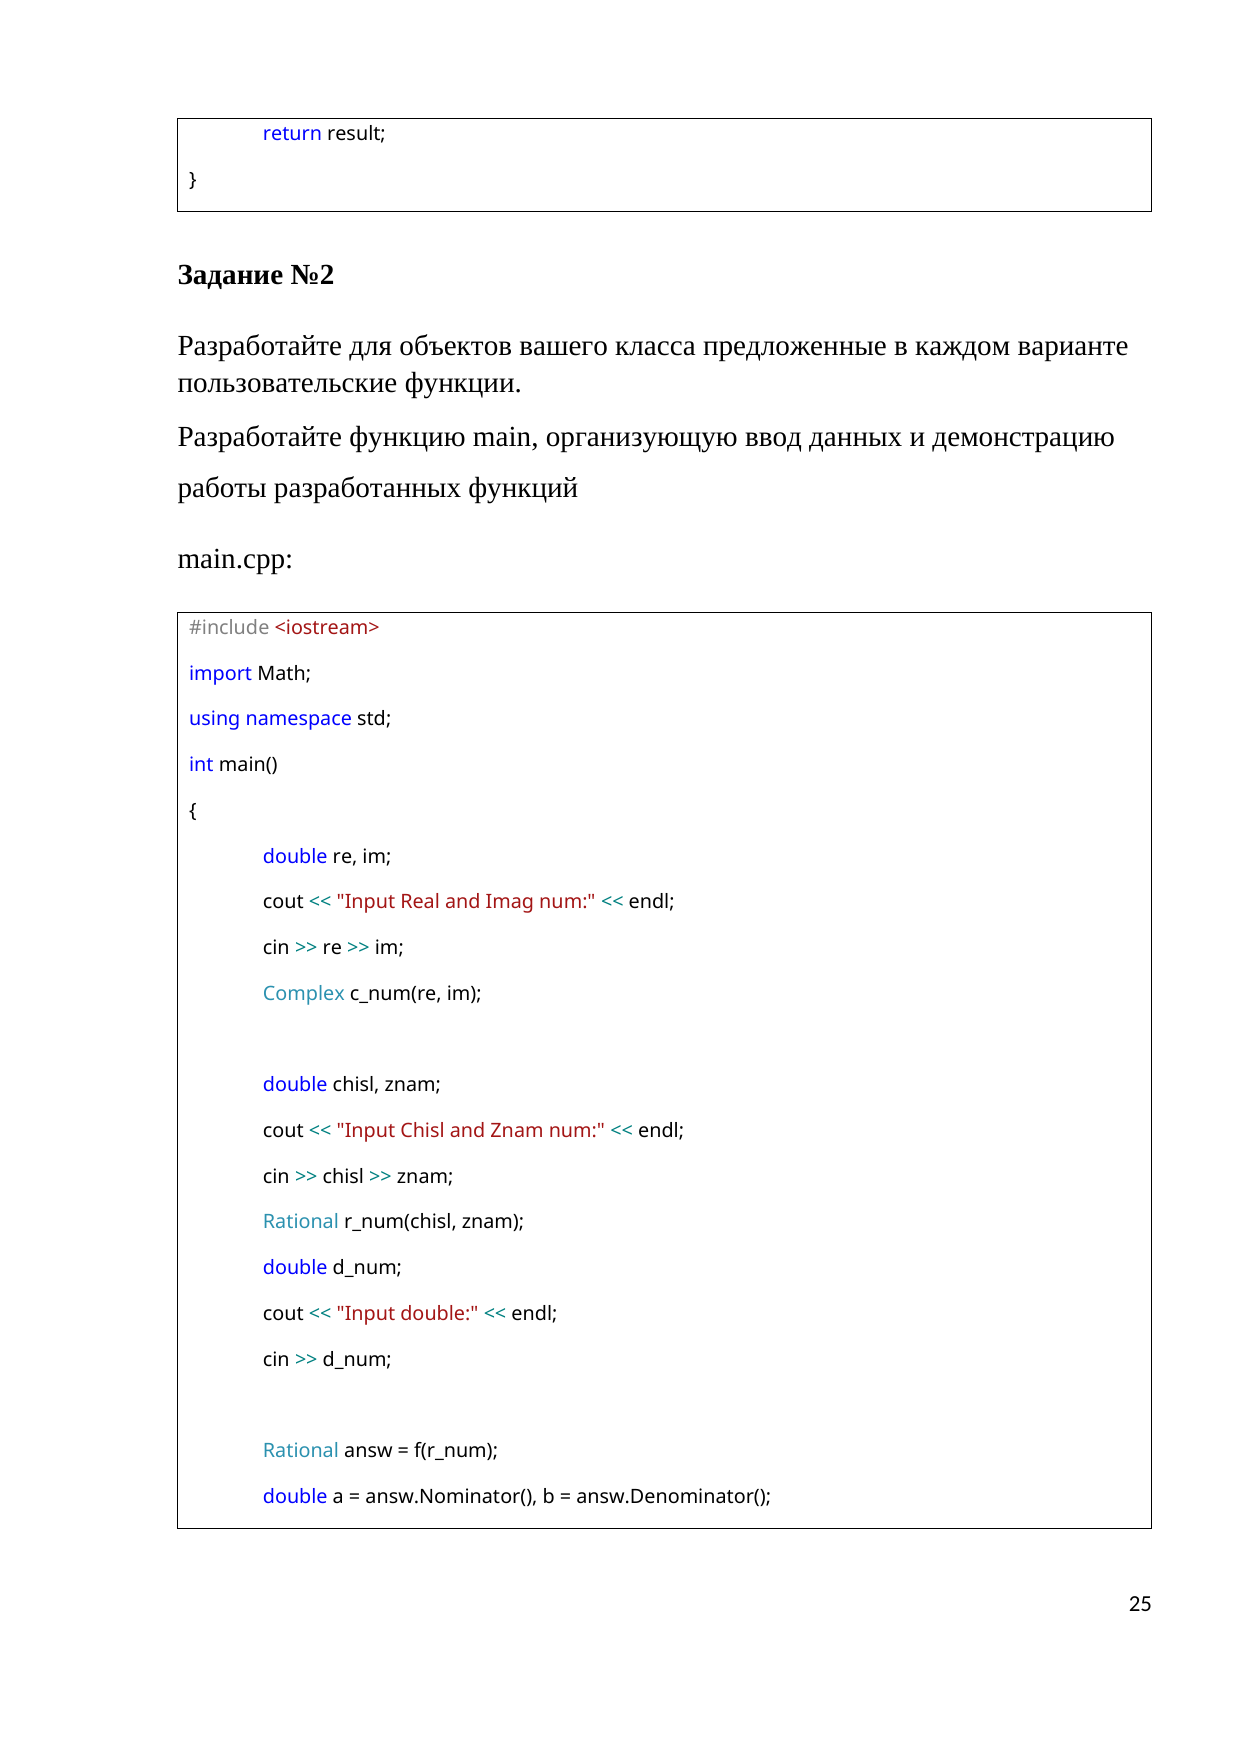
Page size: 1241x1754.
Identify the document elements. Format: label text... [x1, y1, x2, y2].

text main.cpp: [177, 541, 1152, 574]
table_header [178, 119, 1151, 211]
text Задание №2 [177, 257, 1152, 291]
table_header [178, 613, 1151, 1528]
text Разработайте функцию main, организующую ввод данных и демонстрацию работы разработанных функций [177, 419, 1152, 503]
text Разработайте для объектов вашего класса предложенные в каждом варианте пользовательские функции. [177, 328, 1152, 398]
